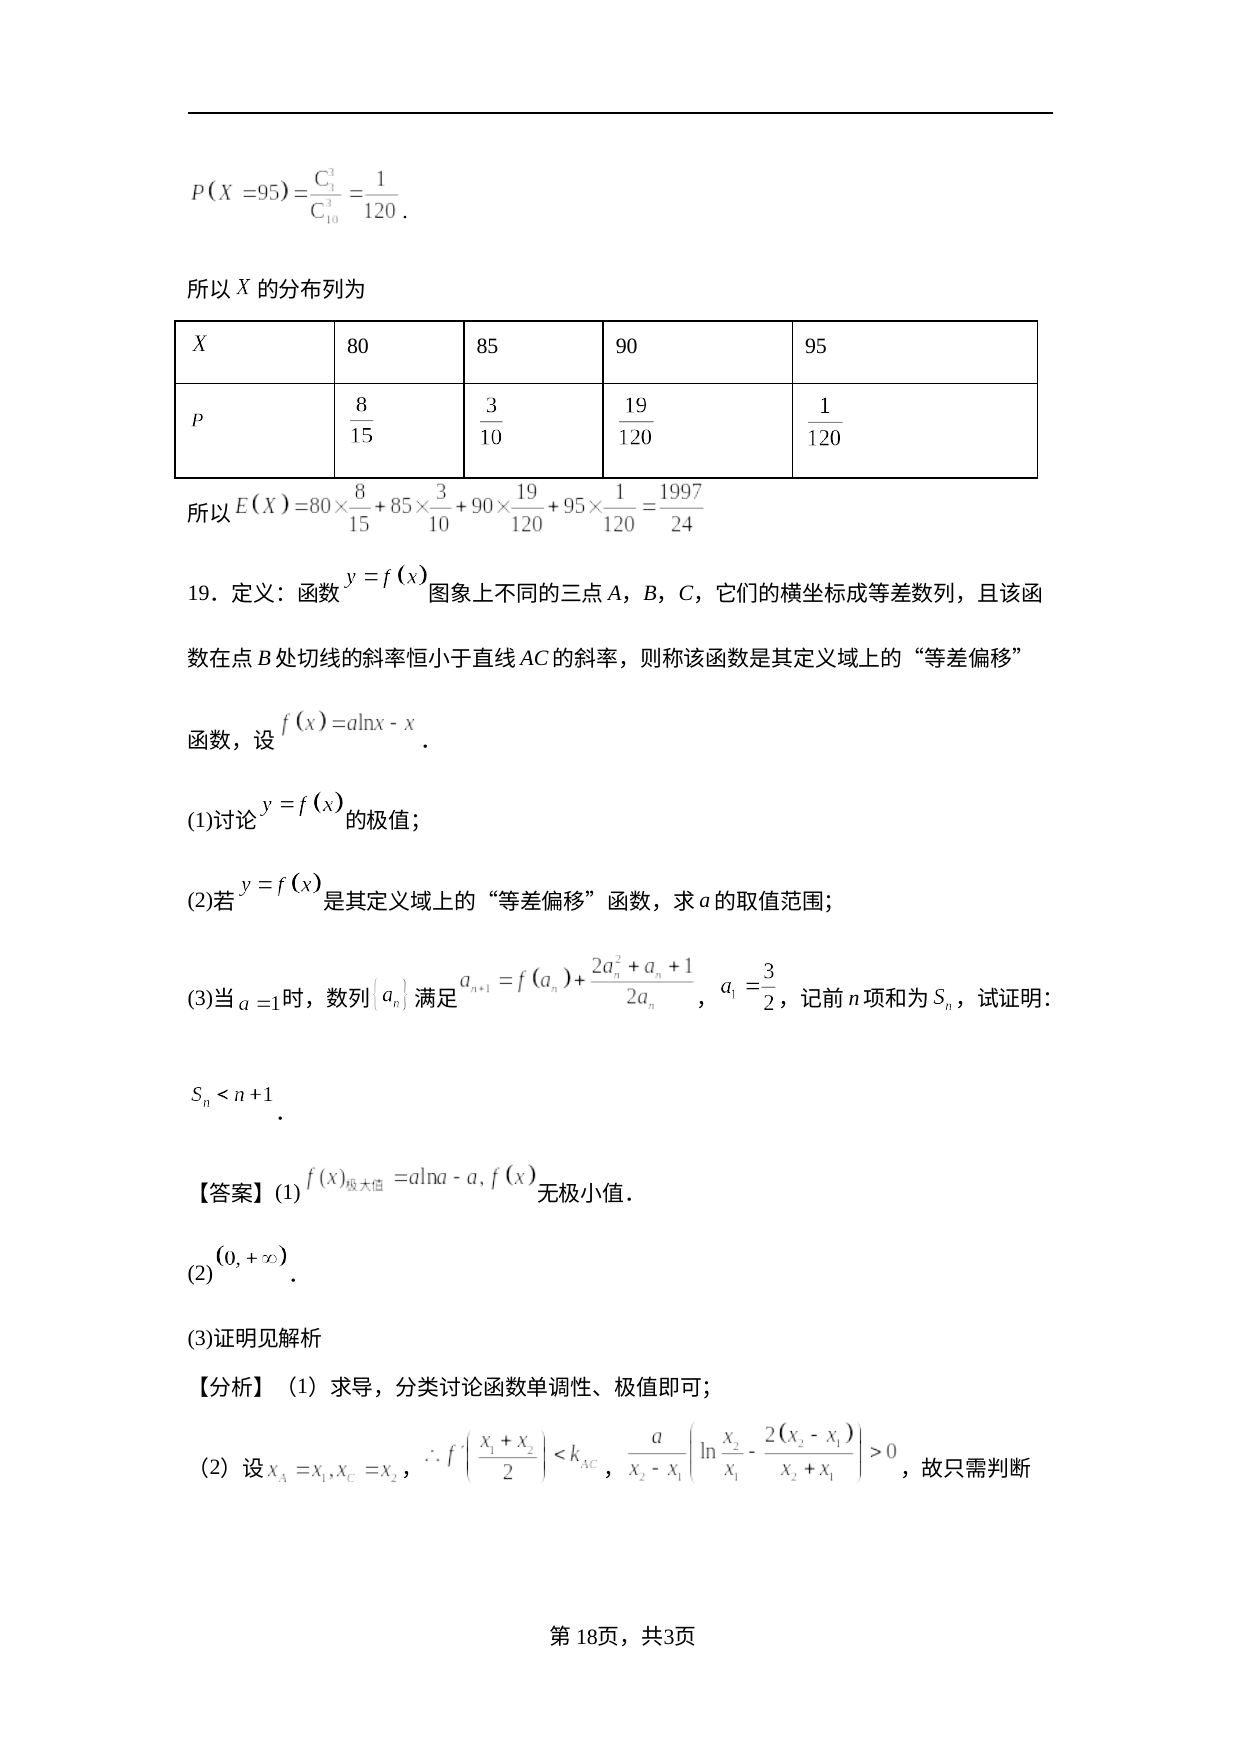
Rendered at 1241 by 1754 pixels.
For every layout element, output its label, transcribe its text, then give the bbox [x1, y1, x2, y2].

table_header 85 [465, 322, 602, 383]
table_header [176, 322, 334, 383]
table_cell [793, 384, 1037, 477]
text 【分析】（1）求导，分类讨论函数单调性、极值即可； [187, 1369, 1053, 1402]
text 19．定义：函数图象上不同的三点A，B，C，它们的横坐标成等差数列，且该函数在点B处切线的斜率恒小于直线AC的斜率，则称该函数是其定义域上的“等差偏移”函数，设． [187, 560, 1053, 771]
text (2)． [187, 1240, 1053, 1305]
table_cell [176, 384, 334, 477]
text (3)当时，数列满足，，记前n项和为，试证明：． [187, 948, 1053, 1143]
text 所以的分布列为 [187, 272, 1053, 304]
text 【答案】(1)无极小值． [187, 1159, 1053, 1224]
table_header 80 [335, 322, 463, 383]
table_header 95 [793, 322, 1037, 383]
text 所以 [187, 479, 1053, 544]
table_header 90 [604, 322, 792, 383]
table_cell [604, 384, 792, 477]
table_cell [335, 384, 463, 477]
text . [187, 162, 1053, 259]
table_cell [465, 384, 602, 477]
text (3)证明见解析 [187, 1321, 1053, 1353]
text (2)若是其定义域上的“等差偏移”函数，求a的取值范围； [187, 868, 1053, 933]
text (1)讨论的极值； [187, 787, 1053, 852]
text （2）设，，，故只需判断的符号即可； [187, 1418, 1053, 1515]
